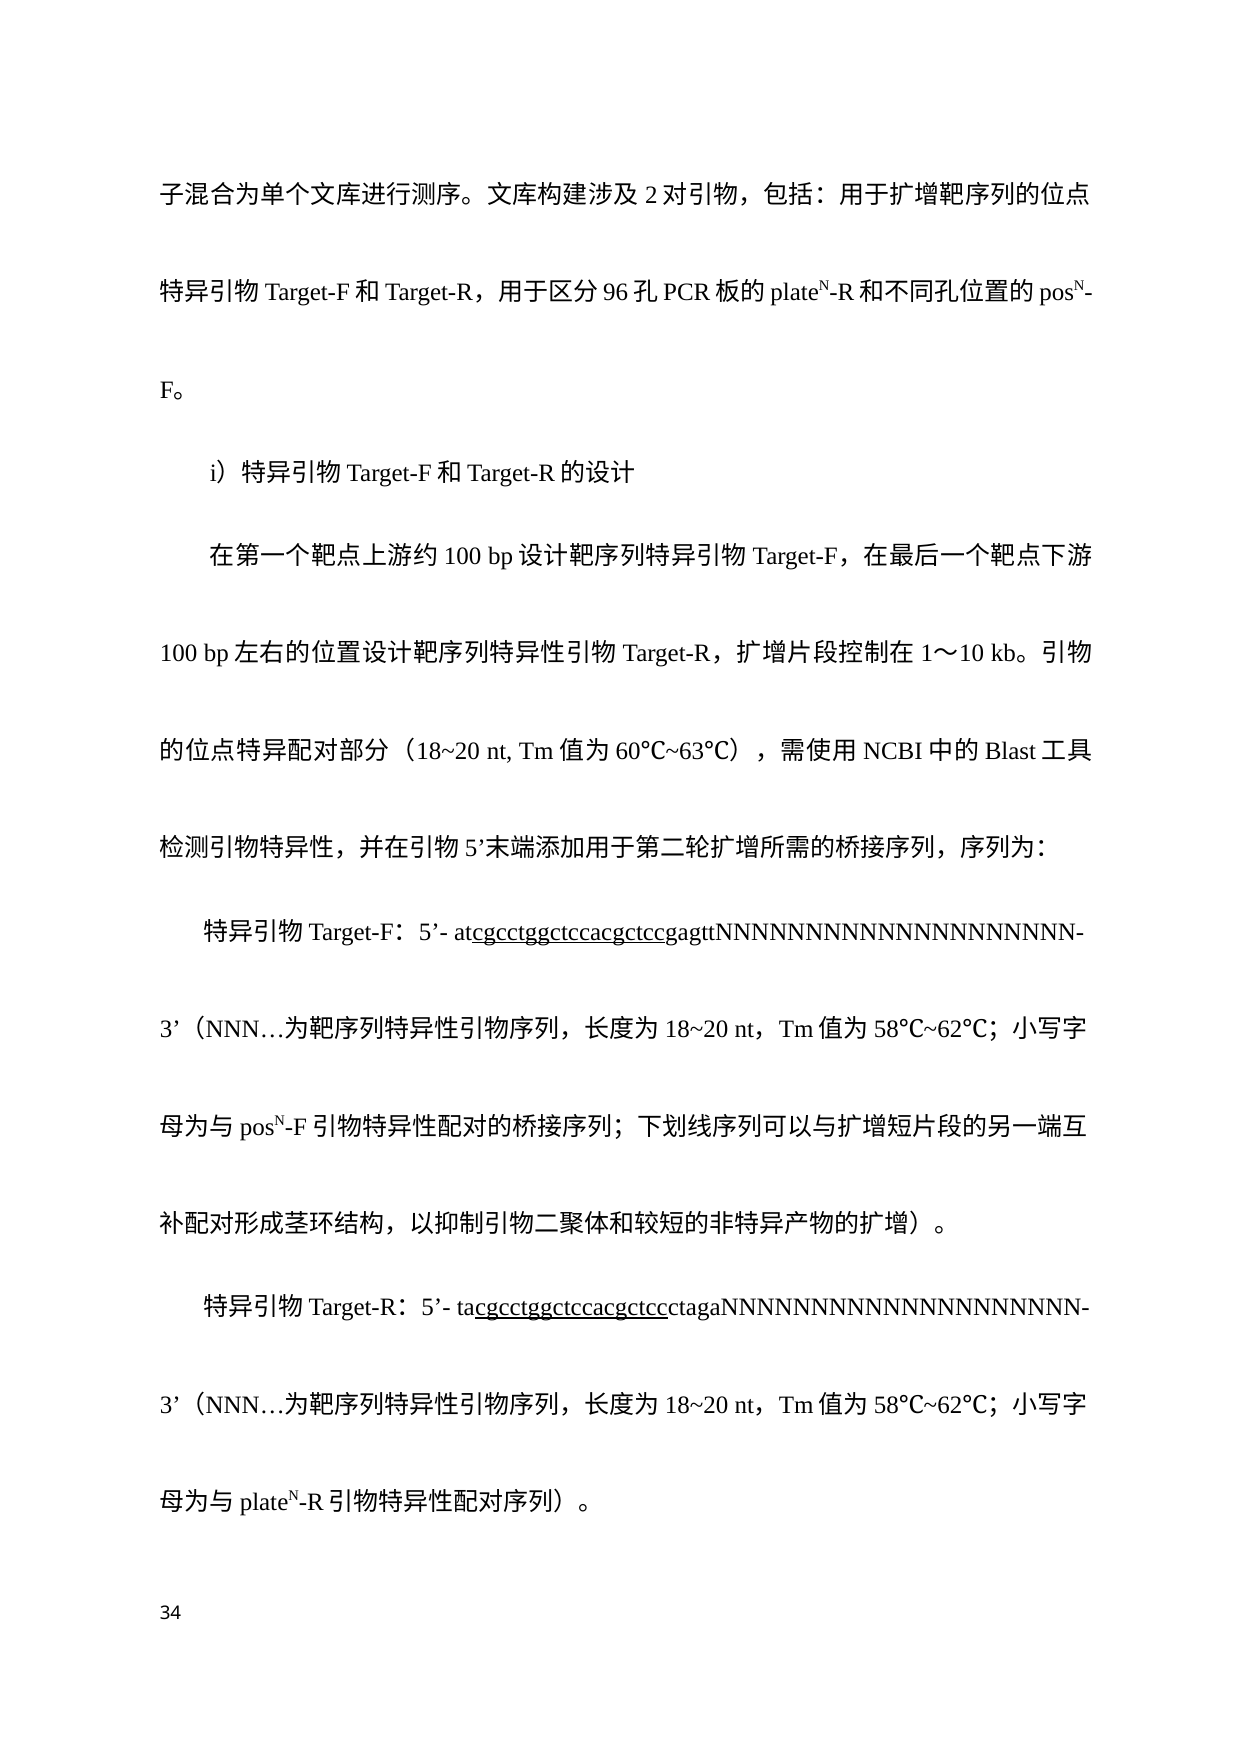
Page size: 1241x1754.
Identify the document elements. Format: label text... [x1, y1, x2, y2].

text i）特异引物Target-F和Target-R的设计 [159, 438, 1092, 503]
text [159, 160, 1092, 420]
text 特异引物Target-R：5’- tacgcctggctccacgctccctagaNNNNNNNNNNNNNNNNNNNN-3’（NNN…为靶序列特异性引物序列，长度为18~20 nt，Tm值为58℃~62℃；小写字母为与plateN-R引物特异性配对序列）。 [159, 1272, 1092, 1532]
text 特异引物Target-F：5’- atcgcctggctccacgctccgagttNNNNNNNNNNNNNNNNNNNN-3’（NNN…为靶序列特异性引物序列，长度为18~20 nt，Tm值为58℃~62℃；小写字母为与posN-F引物特异性配对的桥接序列；下划线序列可以与扩增短片段的另一端互补配对形成茎环结构，以抑制引物二聚体和较短的非特异产物的扩增）。 [159, 897, 1092, 1254]
text 在第一个靶点上游约100 bp设计靶序列特异引物Target-F，在最后一个靶点下游100 bp左右的位置设计靶序列特异性引物Target-R，扩增片段控制在1～10 kb。引物的位点特异配对部分（18~20 nt, Tm值为60℃~63℃），需使用NCBI中的Blast工具检测引物特异性，并在引物5’末端添加用于第二轮扩增所需的桥接序列，序列为： [159, 521, 1092, 878]
